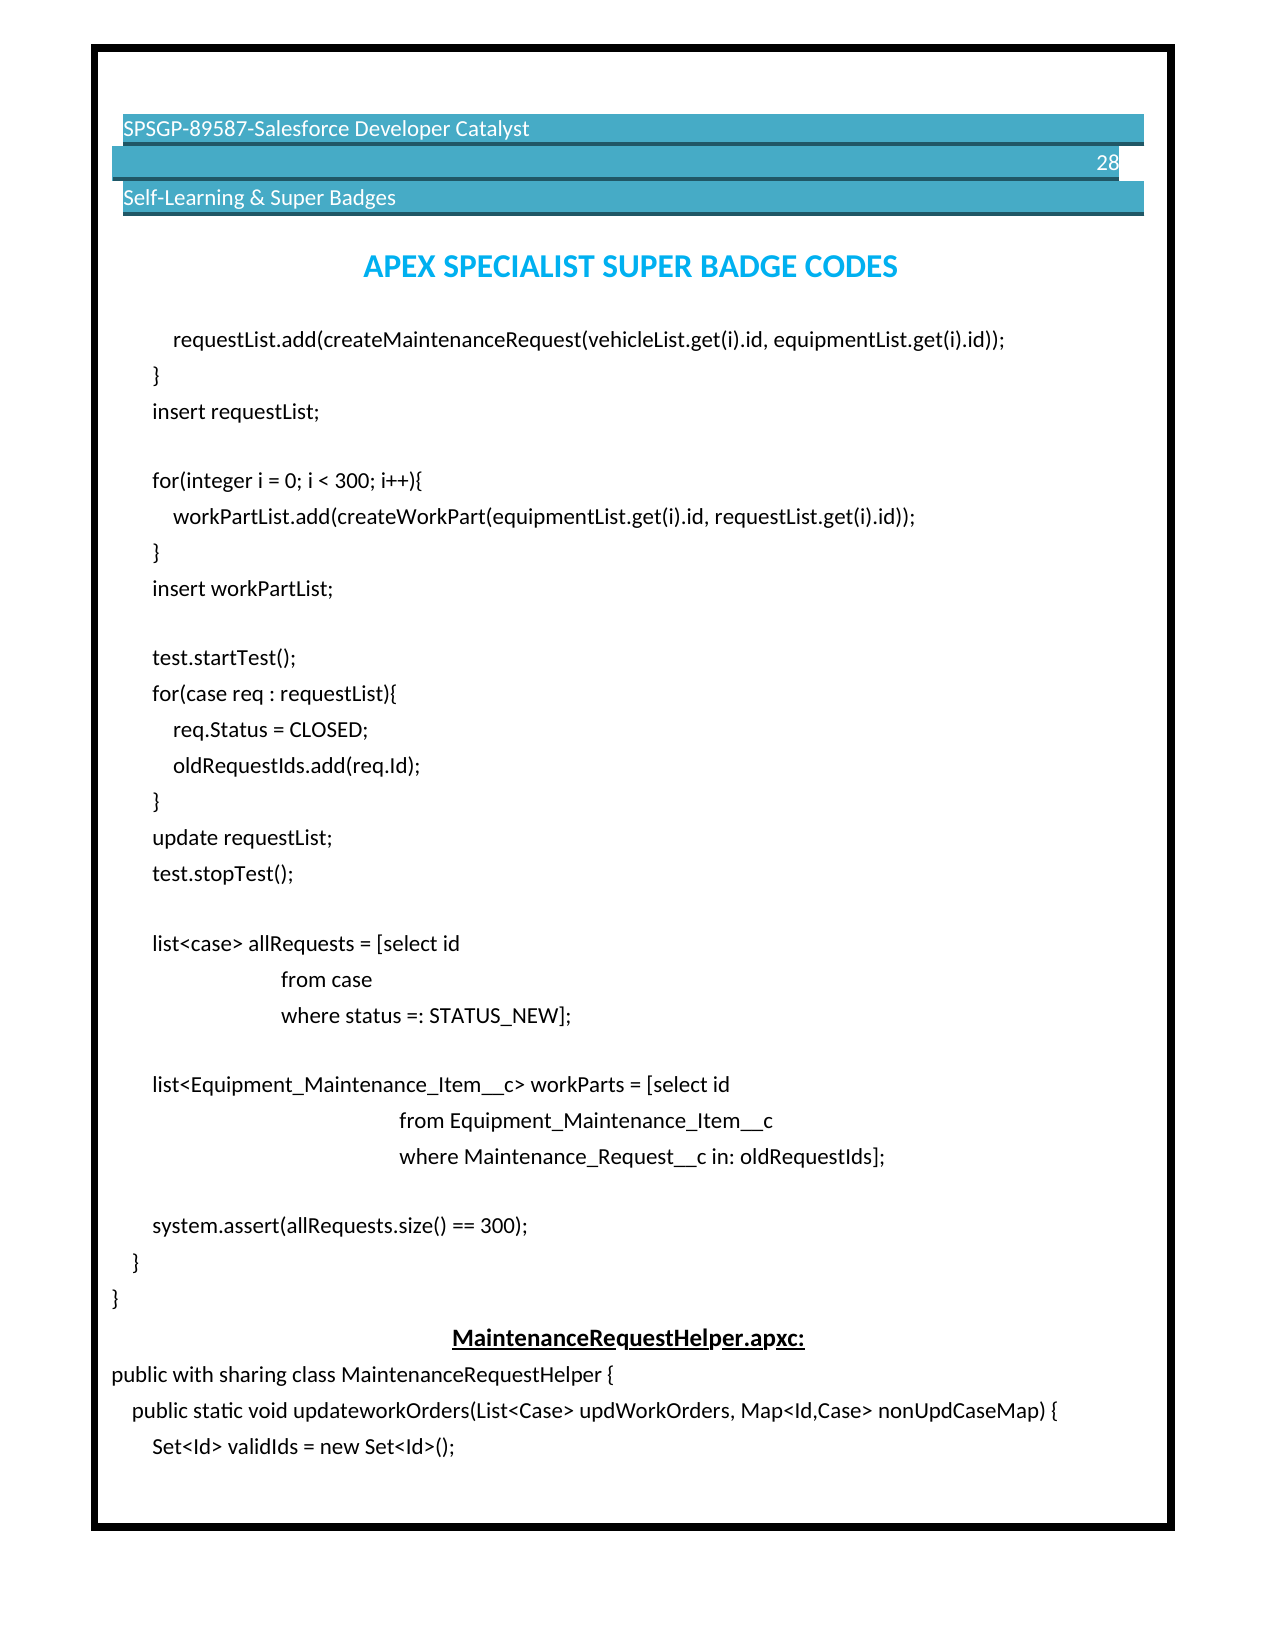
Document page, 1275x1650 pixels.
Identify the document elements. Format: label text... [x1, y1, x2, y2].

text insert workPartList; [111, 574, 1144, 602]
text where Maintenance_Request__c in: oldRequestIds]; [111, 1142, 1144, 1170]
text where status =: STATUS_NEW]; [111, 1001, 1144, 1029]
text MaintenanceRequestHelper.apxc: [130, 1322, 1126, 1353]
text test.stopTest(); [111, 859, 1144, 888]
text public with sharing class MaintenanceRequestHelper { [111, 1360, 1144, 1388]
text } [111, 1248, 1144, 1276]
text list<case> allRequests = [select id [111, 929, 1144, 957]
text } [111, 538, 1144, 566]
text from Equipment_Maintenance_Item__c [111, 1106, 1144, 1134]
text for(case req : requestList){ [111, 679, 1144, 707]
text insert requestList; [111, 397, 1144, 425]
text system.assert(allRequests.size() == 300); [111, 1212, 1144, 1239]
text req.Status = CLOSED; [111, 715, 1144, 743]
text for(integer i = 0; i < 300; i++){ [111, 466, 1144, 494]
text } [111, 1284, 1144, 1312]
text list<Equipment_Maintenance_Item__c> workParts = [select id [111, 1070, 1144, 1098]
text from case [111, 965, 1144, 993]
text requestList.add(createMaintenanceRequest(vehicleList.get(i).id, equipmentList.get(i).id)); [111, 325, 1144, 353]
text workPartList.add(createWorkPart(equipmentList.get(i).id, requestList.get(i).id)); [111, 502, 1144, 530]
text oldRequestIds.add(req.Id); [111, 751, 1144, 779]
text update requestList; [111, 823, 1144, 852]
text Set<Id> validIds = new Set<Id>(); [111, 1432, 1144, 1460]
text } [111, 787, 1144, 816]
text test.startTest(); [111, 643, 1144, 671]
text } [111, 361, 1144, 389]
text public static void updateworkOrders(List<Case> updWorkOrders, Map<Id,Case> nonUpdCaseMap) { [111, 1396, 1144, 1424]
